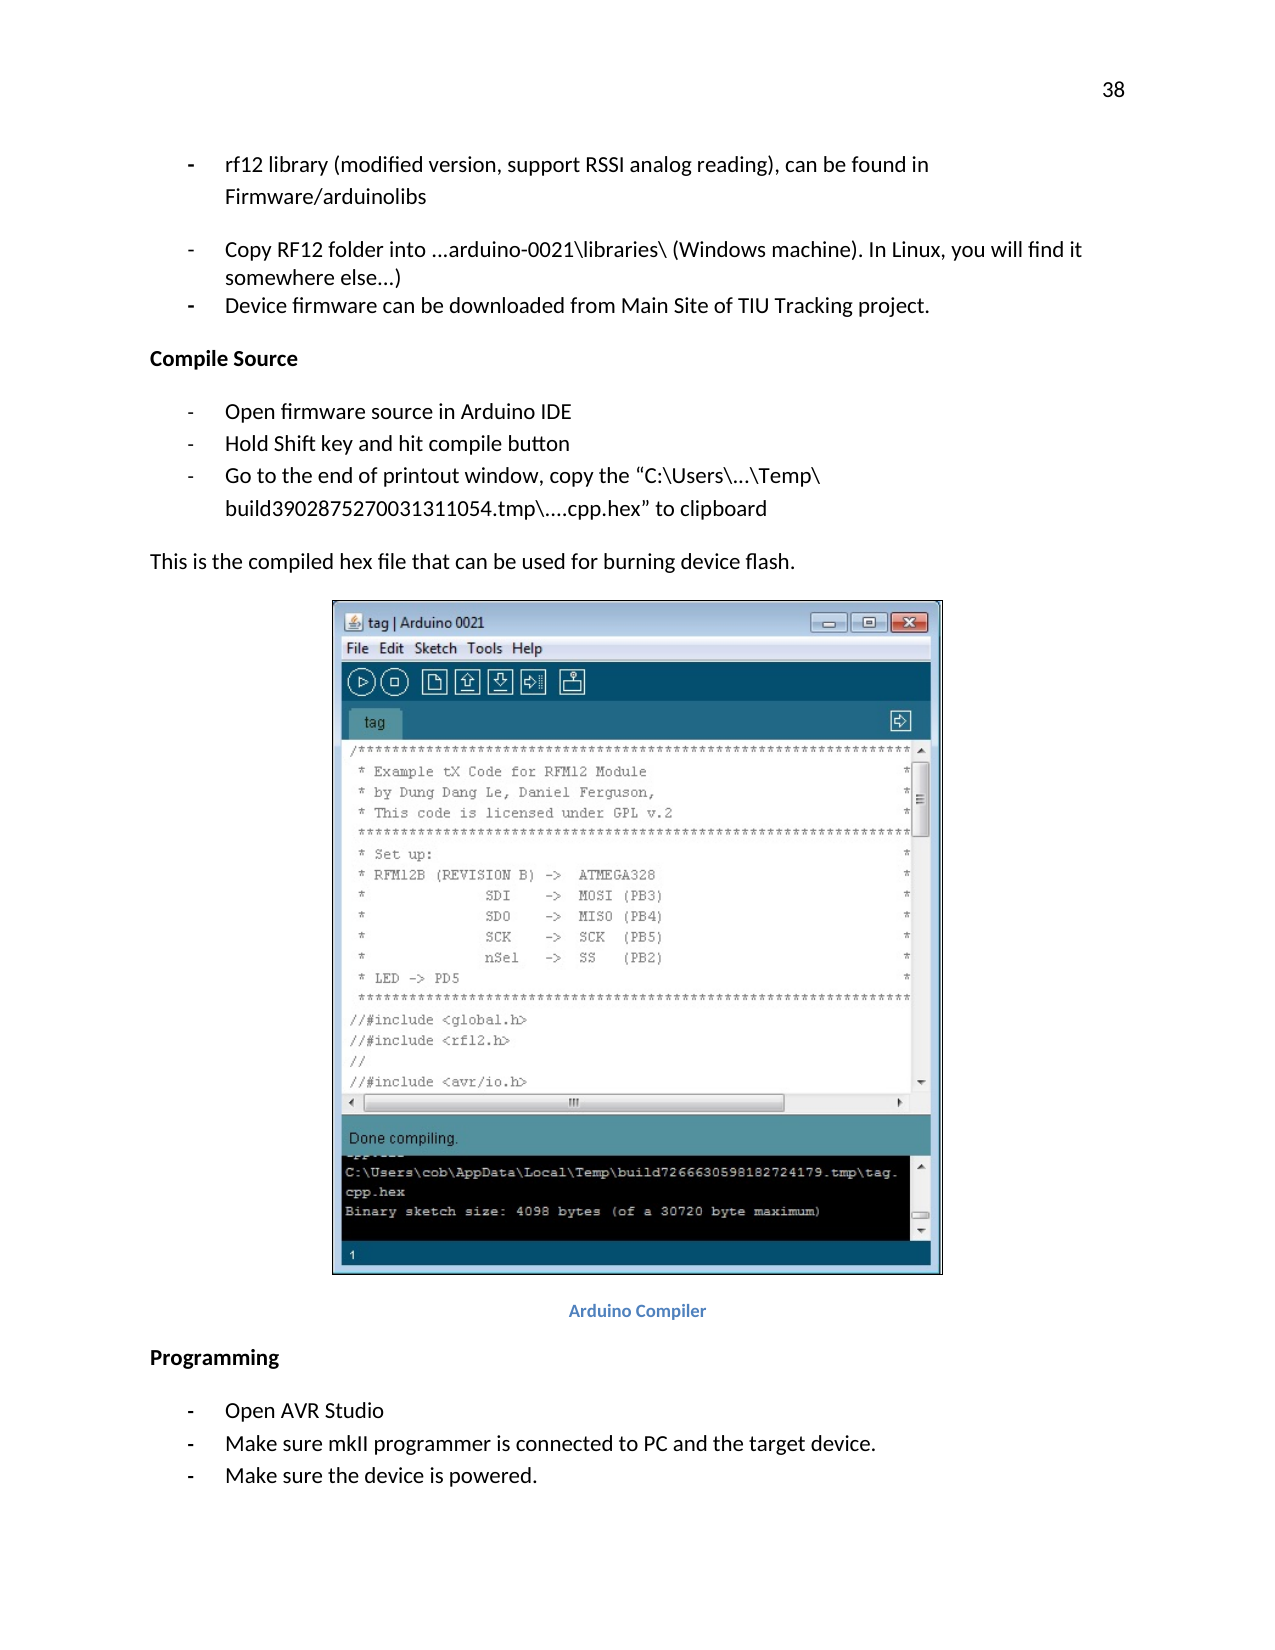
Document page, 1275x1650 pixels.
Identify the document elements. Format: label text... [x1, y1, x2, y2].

list Device firmware can be downloaded from Main Site of TIU Tracking project. [187, 291, 1125, 319]
text Programming [150, 1343, 1125, 1371]
list Make sure the device is powered. [187, 1461, 1125, 1489]
list Open AVR Studio [187, 1396, 1125, 1424]
list Open firmware source in Arduino IDE [187, 397, 1125, 425]
text Arduino Compiler [150, 1300, 1125, 1323]
list Copy RF12 folder into ...arduino-0021\libraries\ (Windows machine). In Linux, you will find it somewhere else...) [187, 235, 1125, 291]
list Make sure mkII programmer is connected to PC and the target device. [187, 1429, 1125, 1457]
list Hold Shift key and hit compile button [187, 429, 1125, 457]
text This is the compiled hex file that can be used for burning device flash. [150, 547, 1125, 575]
picture [333, 601, 942, 1274]
list Go to the end of printout window, copy the “C:\Users\...\Temp\build3902875270031311054.tmp\....cpp.hex” to clipboard [187, 462, 1125, 522]
list rf12 library (modified version, support RSSI analog reading), can be found in Firmware/arduinolibs [187, 150, 1125, 210]
text Compile Source [150, 344, 1125, 372]
